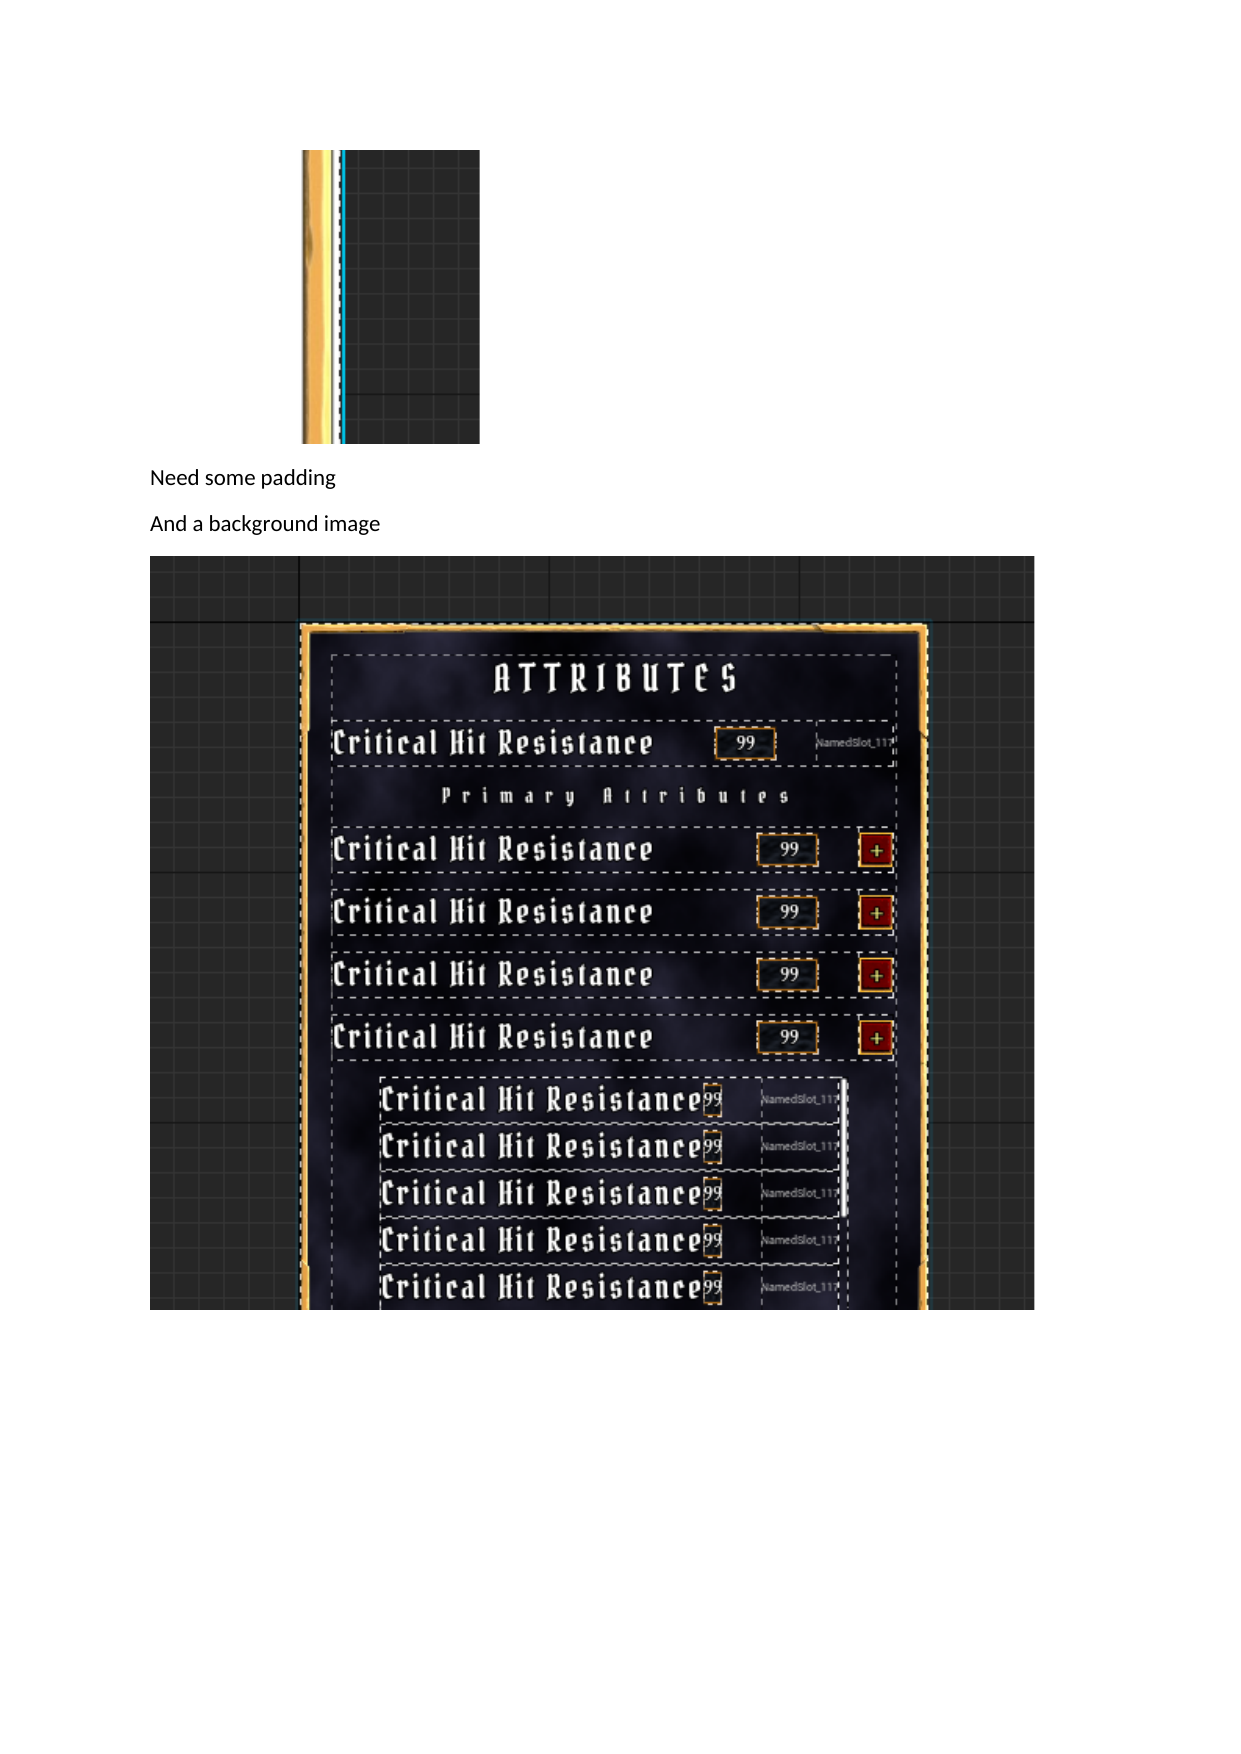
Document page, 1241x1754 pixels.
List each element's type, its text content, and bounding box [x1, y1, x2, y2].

text And a background image [150, 509, 1090, 537]
text Need some padding [150, 463, 1090, 491]
picture [150, 556, 1035, 1310]
picture [150, 150, 480, 444]
